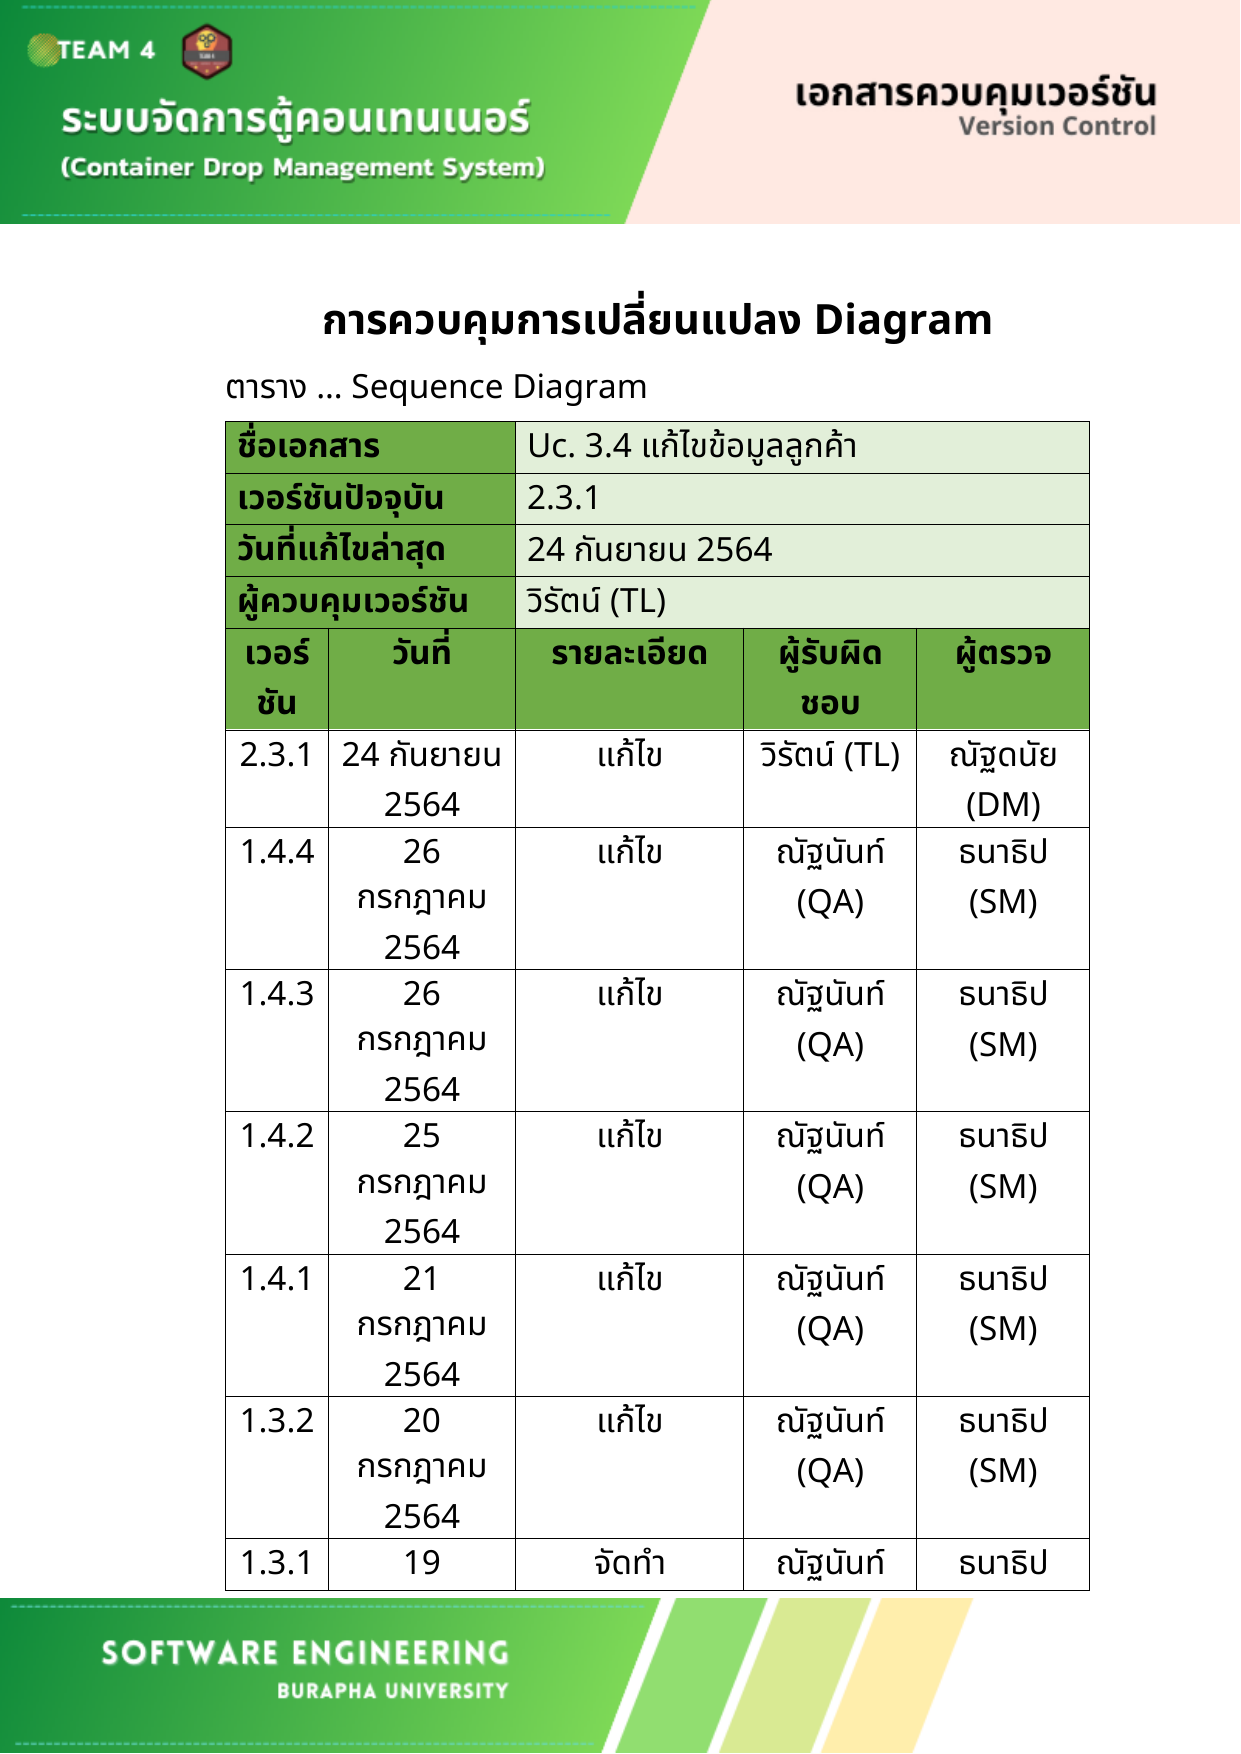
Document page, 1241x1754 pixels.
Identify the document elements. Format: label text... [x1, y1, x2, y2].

table_cell 2.3.1 [226, 731, 328, 827]
table_cell ณัฐนันท์ (QA) [744, 1539, 916, 1589]
table_cell 24 กันยายน 2564 [329, 731, 515, 827]
table_cell ณัฐนันท์ (QA) [744, 1397, 916, 1538]
table_cell ณัฐนันท์ (QA) [744, 970, 916, 1111]
table_cell ณัฐนันท์ (QA) [744, 1255, 916, 1396]
table_cell เวอร์ชัน [226, 629, 328, 729]
table_cell 1.4.3 [226, 970, 328, 1111]
table_cell 1.4.1 [226, 1255, 328, 1396]
table_cell ณัฐดนัย (DM) [917, 731, 1089, 827]
table_cell 2.3.1 [516, 474, 1089, 524]
table_cell 20 กรกฎาคม 2564 [329, 1397, 515, 1538]
table_cell 19 กรกฎาคม 2564 [329, 1539, 515, 1589]
table_cell รายละเอียด [516, 629, 743, 729]
table_cell ธนาธิป (SM) [917, 1255, 1089, 1396]
table_cell ผู้ควบคุมเวอร์ชัน [226, 577, 515, 628]
table_cell ธนาธิป (SM) [917, 1397, 1089, 1538]
table_cell ณัฐนันท์ (QA) [744, 1112, 916, 1253]
table_cell แก้ไข [516, 731, 743, 827]
table_header ชื่อเอกสาร [226, 422, 515, 473]
table_cell 1.4.4 [226, 828, 328, 969]
table_cell ณัฐนันท์ (QA) [744, 828, 916, 969]
table_cell ผู้ตรวจ [917, 629, 1089, 729]
table_cell 1.3.2 [226, 1397, 328, 1538]
table_cell 25 กรกฎาคม 2564 [329, 1112, 515, 1253]
table_header Uc. 3.4 แก้ไขข้อมูลลูกค้า [516, 422, 1089, 473]
table_cell แก้ไข [516, 1397, 743, 1538]
table_cell วันที่แก้ไขล่าสุด [226, 525, 515, 576]
table_cell จัดทำ [516, 1539, 743, 1589]
table_cell 1.3.1 [226, 1539, 328, 1589]
table_cell 21 กรกฎาคม 2564 [329, 1255, 515, 1396]
table_cell แก้ไข [516, 1112, 743, 1253]
table_cell วิรัตน์ (TL) [516, 577, 1089, 628]
picture [0, 0, 1240, 224]
table_cell ธนาธิป (SM) [917, 1539, 1089, 1589]
table_cell วิรัตน์ (TL) [744, 731, 916, 827]
table_cell แก้ไข [516, 970, 743, 1111]
table_cell ธนาธิป (SM) [917, 1112, 1089, 1253]
table_cell 26 กรกฎาคม 2564 [329, 970, 515, 1111]
table_cell แก้ไข [516, 1255, 743, 1396]
table_cell 24 กันยายน 2564 [516, 525, 1089, 576]
table_cell ธนาธิป (SM) [917, 828, 1089, 969]
table_cell 26 กรกฎาคม 2564 [329, 828, 515, 969]
table_cell เวอร์ชันปัจจุบัน [226, 474, 515, 524]
text ตาราง … Sequence Diagram [225, 363, 1090, 414]
table_cell วันที่ [329, 629, 515, 729]
table_cell ผู้รับผิดชอบ [744, 629, 916, 729]
text การควบคุมการเปลี่ยนแปลง Diagram [225, 290, 1090, 353]
table_cell ธนาธิป (SM) [917, 970, 1089, 1111]
table_cell 1.4.2 [226, 1112, 328, 1253]
picture [0, 1598, 1238, 1753]
table_cell แก้ไข [516, 828, 743, 969]
